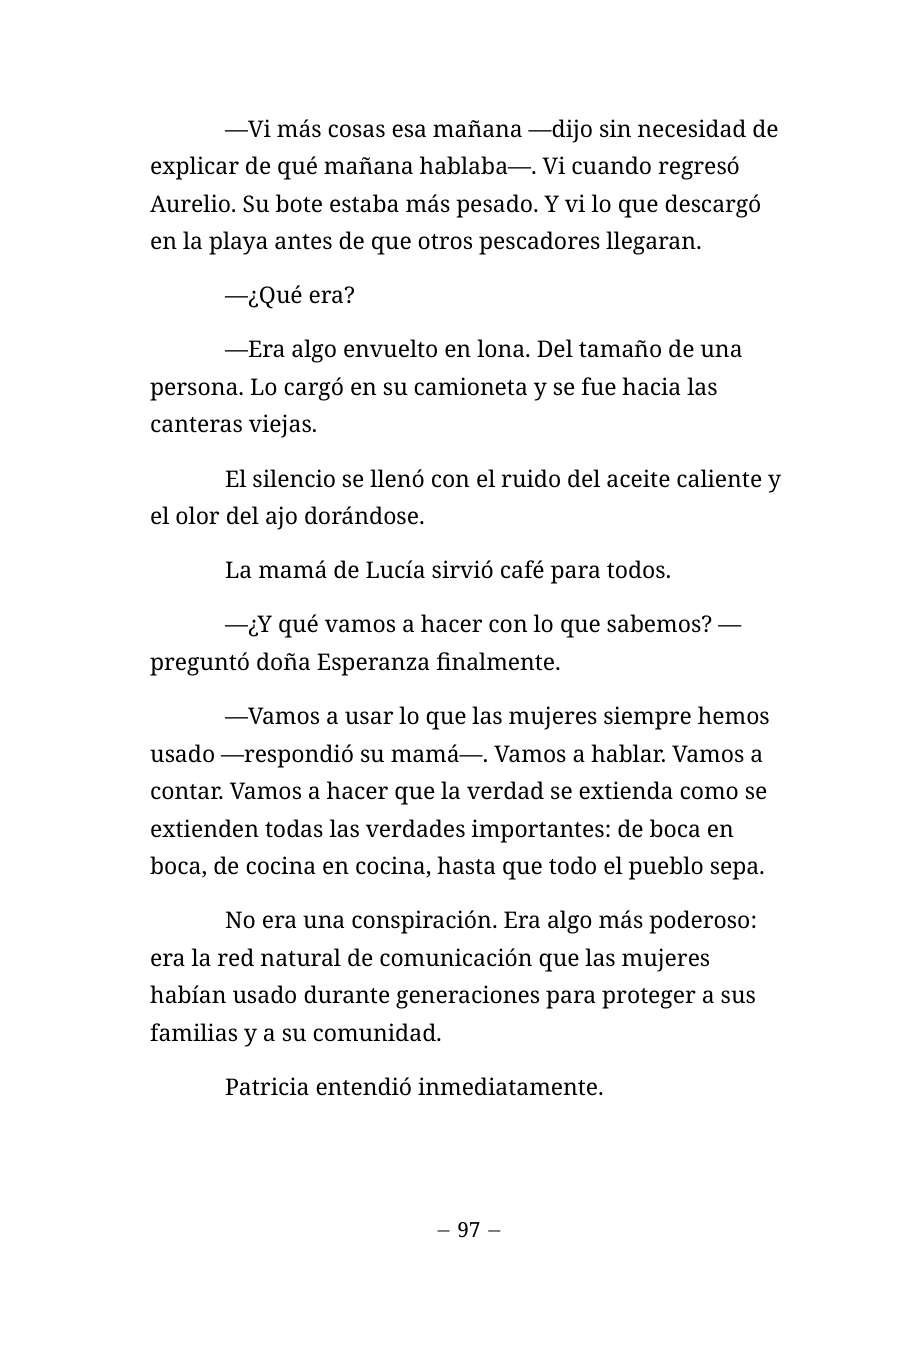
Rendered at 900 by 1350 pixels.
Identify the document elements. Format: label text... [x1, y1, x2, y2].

text —Vi más cosas esa mañana —dijo sin necesidad de explicar de qué mañana hablaba—. Vi cuando regresó Aurelio. Su bote estaba más pesado. Y vi lo que descargó en la playa antes de que otros pescadores llegaran. [150, 112, 787, 256]
text —¿Y qué vamos a hacer con lo que sabemos? —preguntó doña Esperanza finalmente. [150, 608, 787, 677]
text Patricia entendió inmediatamente. [150, 1071, 787, 1102]
text —Vamos a usar lo que las mujeres siempre hemos usado —respondió su mamá—. Vamos a hablar. Vamos a contar. Vamos a hacer que la verdad se extienda como se extienden todas las verdades importantes: de boca en boca, de cocina en cocina, hasta que todo el pueblo sepa. [150, 700, 787, 881]
text —¿Qué era? [150, 279, 787, 310]
text La mamá de Lucía sirvió café para todos. [150, 554, 787, 585]
text —Era algo envuelto en lona. Del tamaño de una persona. Lo cargó en su camioneta y se fue hacia las canteras viejas. [150, 333, 787, 439]
text El silencio se llenó con el ruido del aceite caliente y el olor del ajo dorándose. [150, 462, 787, 531]
text No era una conspiración. Era algo más poderoso: era la red natural de comunicación que las mujeres habían usado durante generaciones para proteger a sus familias y a su comunidad. [150, 904, 787, 1048]
